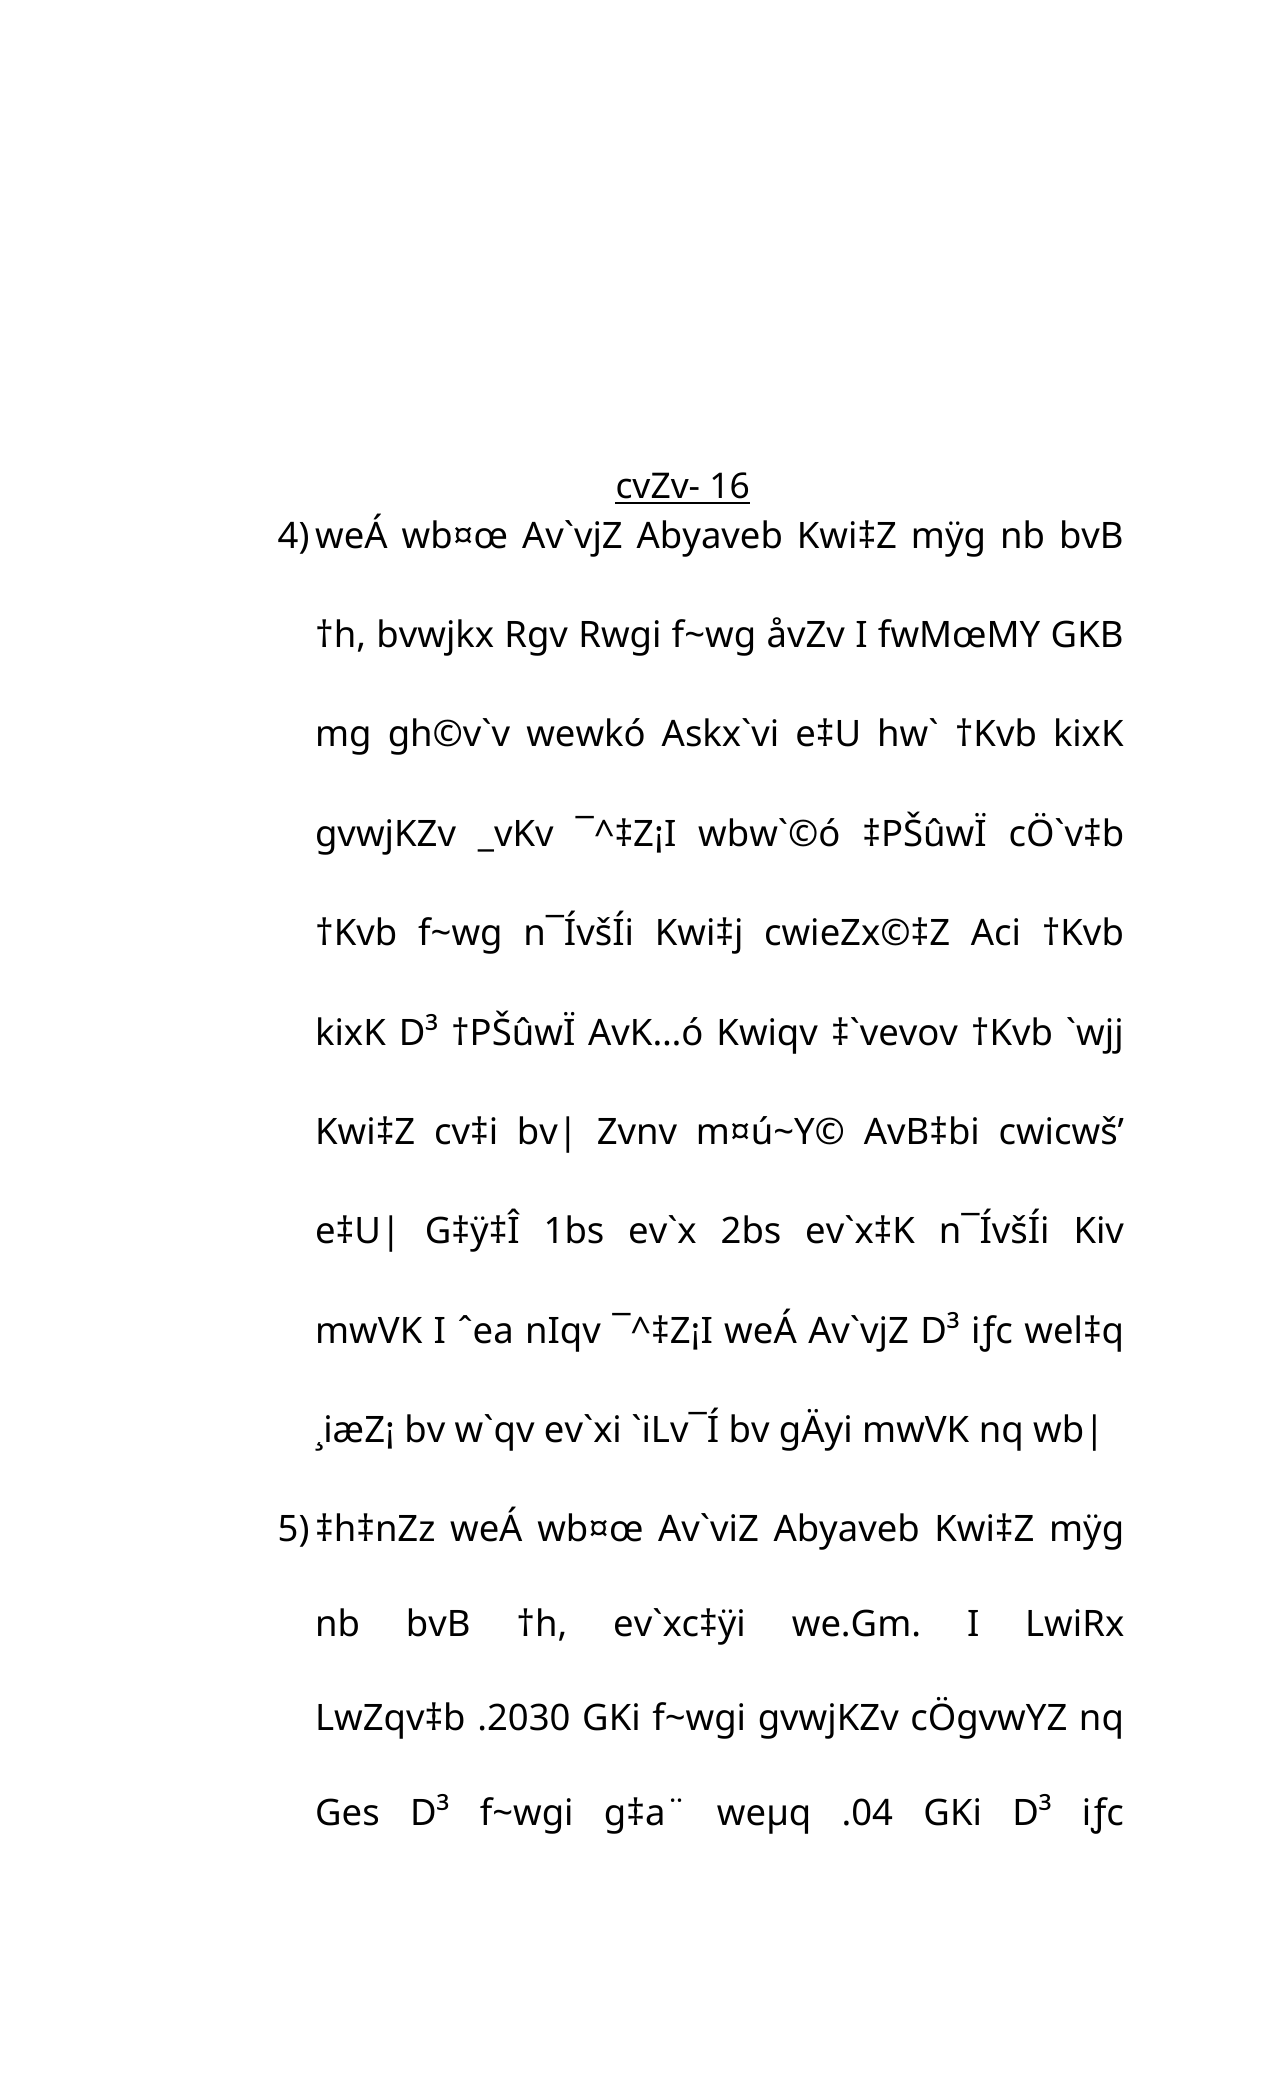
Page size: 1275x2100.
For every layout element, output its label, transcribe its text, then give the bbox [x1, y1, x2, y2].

list weÁ wb¤œ Av`vjZ Abyaveb Kwi‡Z mÿg nb bvB †h, bvwjkx Rgv Rwgi f~wg åvZv I fwMœMY GKB mg gh©v`v wewkó Askx`vi e‡U hw` †Kvb kixK gvwjKZv _vKv ¯^‡Z¡I wbw`©ó ‡PŠûwÏ cÖ`v‡b †Kvb f~wg n¯ÍvšÍi Kwi‡j cwieZx©‡Z Aci †Kvb kixK D³ †PŠûwÏ AvK…ó Kwiqv ‡`vevov †Kvb `wjj Kwi‡Z cv‡i bv| Zvnv m¤ú~Y© AvB‡bi cwicwš’ e‡U| G‡ÿ‡Î 1bs ev`x 2bs ev`x‡K n¯ÍvšÍi Kiv mwVK I ˆea nIqv ¯^‡Z¡I weÁ Av`vjZ D³ iƒc wel‡q ¸iæZ¡ bv w`qv ev`xi `iLv¯Í bv gÄyi mwVK nq wb| [277, 509, 1125, 1453]
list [277, 1503, 1125, 1836]
